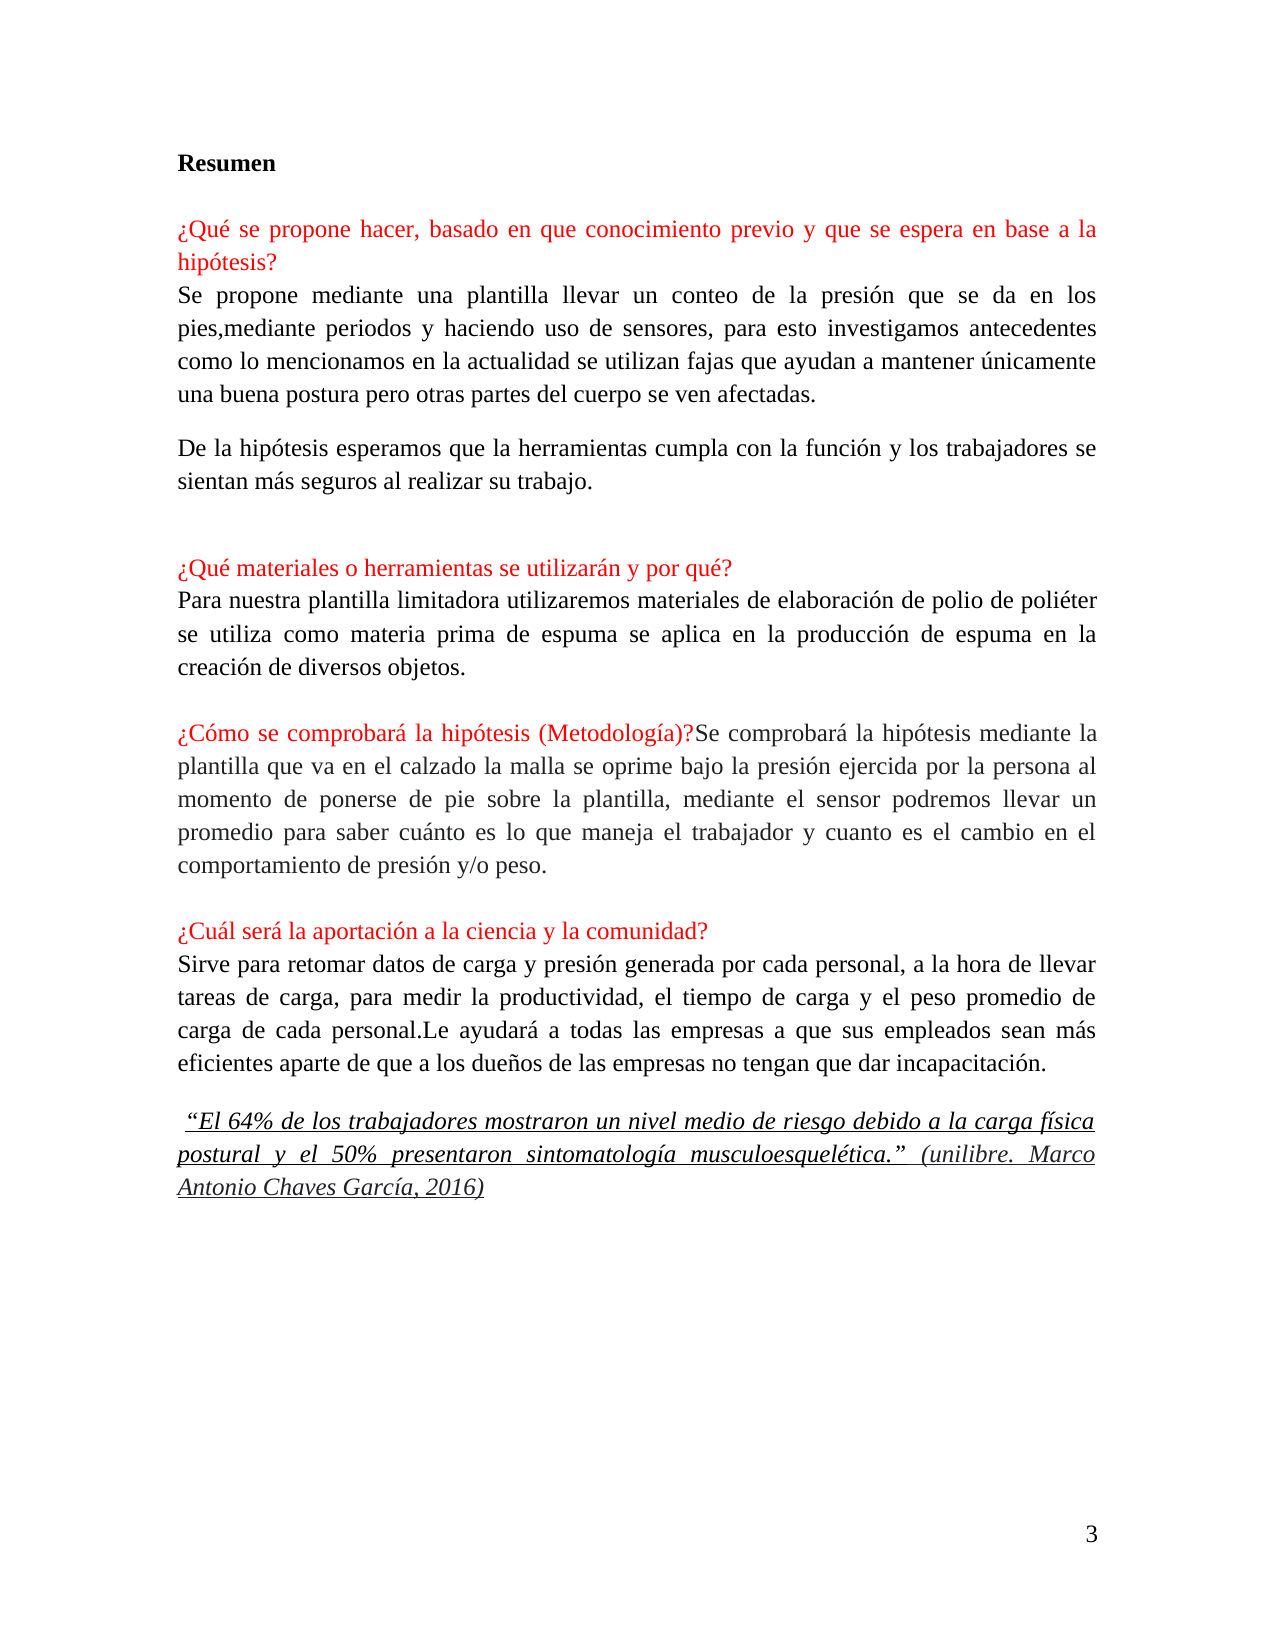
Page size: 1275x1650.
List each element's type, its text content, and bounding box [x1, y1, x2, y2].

text ¿Cómo se comprobará la hipótesis (Metodología)?Se comprobará la hipótesis mediante la plantilla que va en el calzado la malla se oprime bajo la presión ejercida por la persona al momento de ponerse de pie sobre la plantilla, mediante el sensor podremos llevar un promedio para saber cuánto es lo que maneja el trabajador y cuanto es el cambio en el comportamiento de presión y/o peso. [177, 718, 1098, 878]
text Resumen [177, 148, 1098, 176]
text ¿Qué se propone hacer, basado en que conocimiento previo y que se espera en base a la hipótesis? [177, 214, 1098, 276]
text Para nuestra plantilla limitadora utilizaremos materiales de elaboración de polio de poliéter se utiliza como materia prima de espuma se aplica en la producción de espuma en la creación de diversos objetos. [177, 586, 1098, 680]
text Se propone mediante una plantilla llevar un conteo de la presión que se da en los pies,mediante periodos y haciendo uso de sensores, para esto investigamos antecedentes como lo mencionamos en la actualidad se utilizan fajas que ayudan a mantener únicamente una buena postura pero otras partes del cuerpo se ven afectadas. [177, 280, 1098, 408]
text “El 64% de los trabajadores mostraron un nivel medio de riesgo debido a la carga física postural y el 50% presentaron sintomatología musculoesquelética.” (unilibre. Marco Antonio Chaves García, 2016) [177, 1106, 1098, 1201]
text ¿Qué materiales o herramientas se utilizarán y por qué? [177, 553, 1098, 581]
text De la hipótesis esperamos que la herramientas cumpla con la función y los trabajadores se sientan más seguros al realizar su trabajo. [177, 433, 1098, 494]
text Sirve para retomar datos de carga y presión generada por cada personal, a la hora de llevar tareas de carga, para medir la productividad, el tiempo de carga y el peso promedio de carga de cada personal.Le ayudará a todas las empresas a que sus empleados sean más eficientes aparte de que a los dueños de las empresas no tengan que dar incapacitación. [177, 949, 1098, 1077]
text ¿Cuál será la aportación a la ciencia y la comunidad? [177, 916, 1098, 944]
